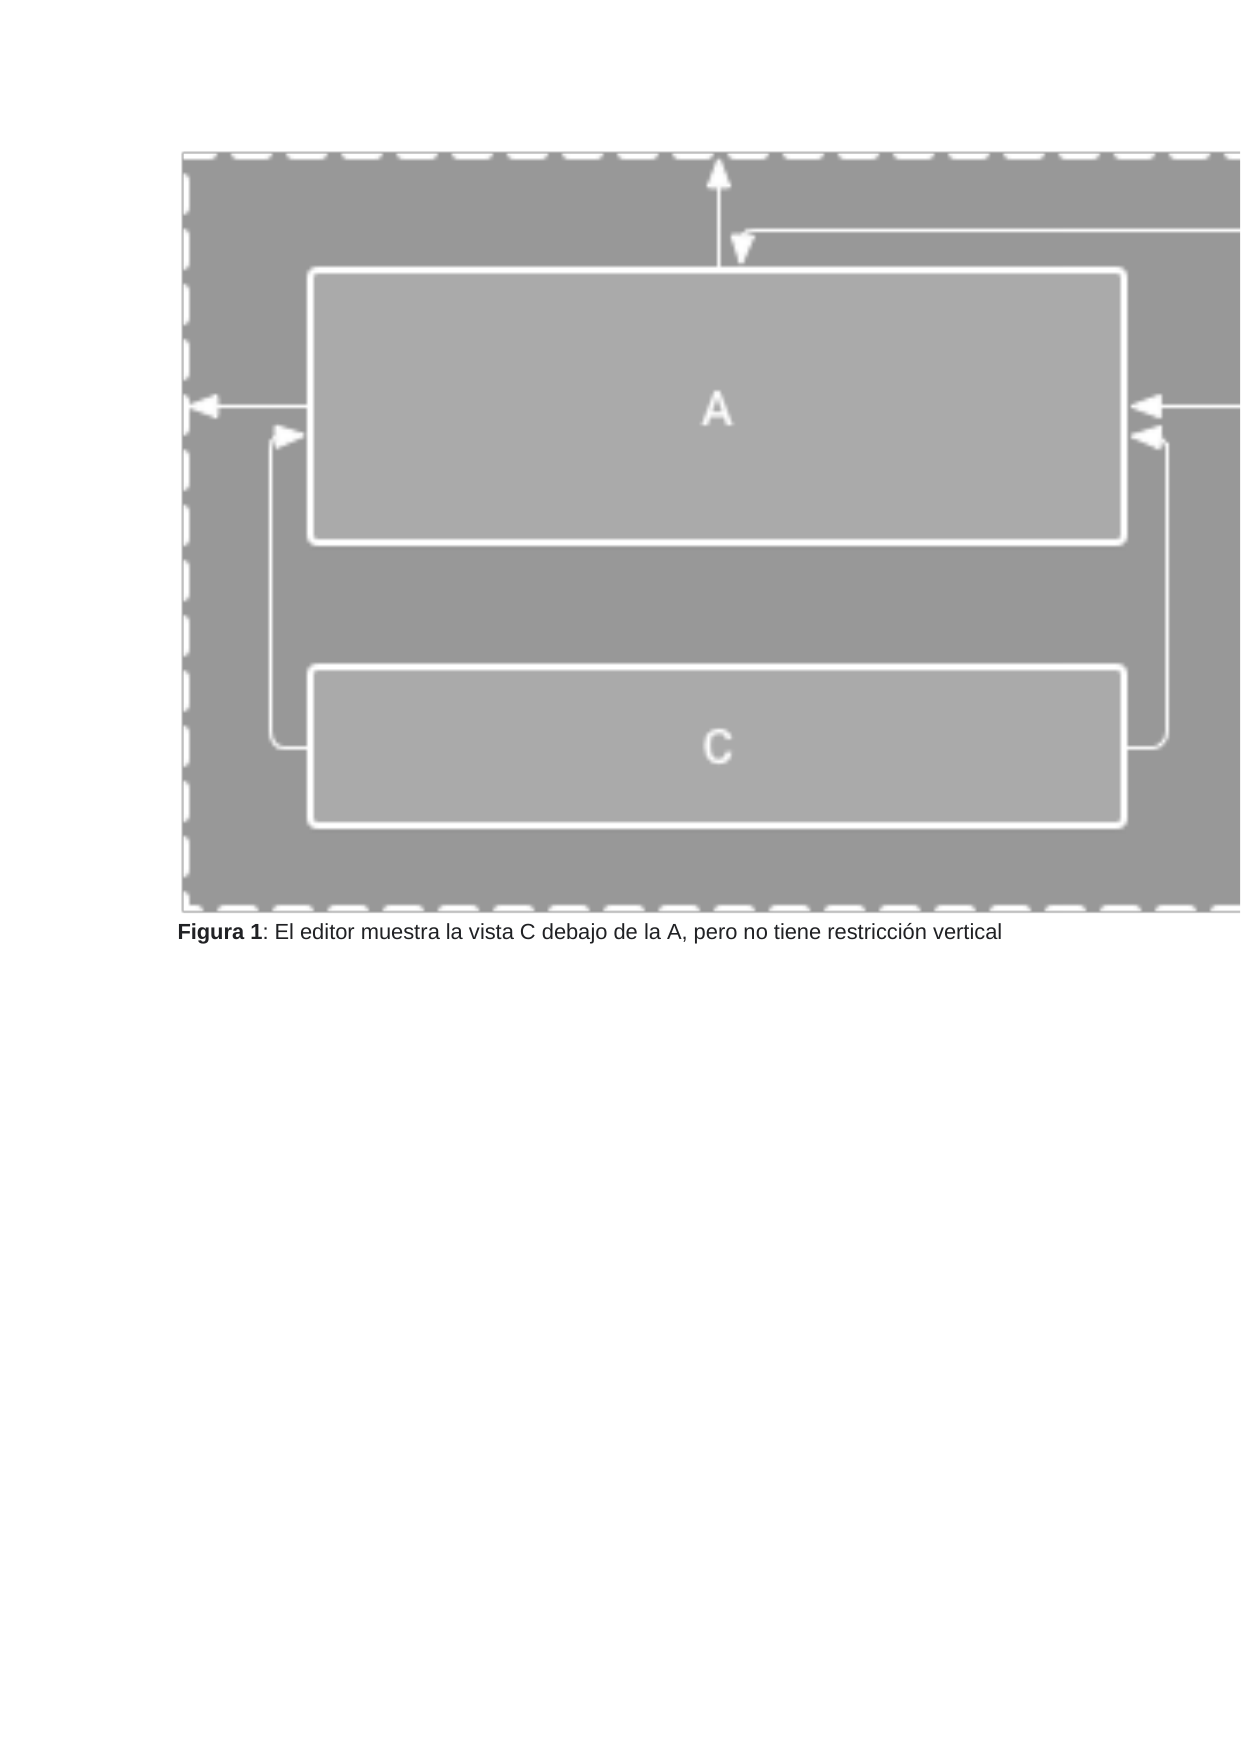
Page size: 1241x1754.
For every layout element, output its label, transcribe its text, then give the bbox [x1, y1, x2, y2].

text Figura 1: El editor muestra la vista C debajo de la A, pero no tiene restricción vertical [177, 920, 1063, 944]
picture [177, 147, 1241, 920]
